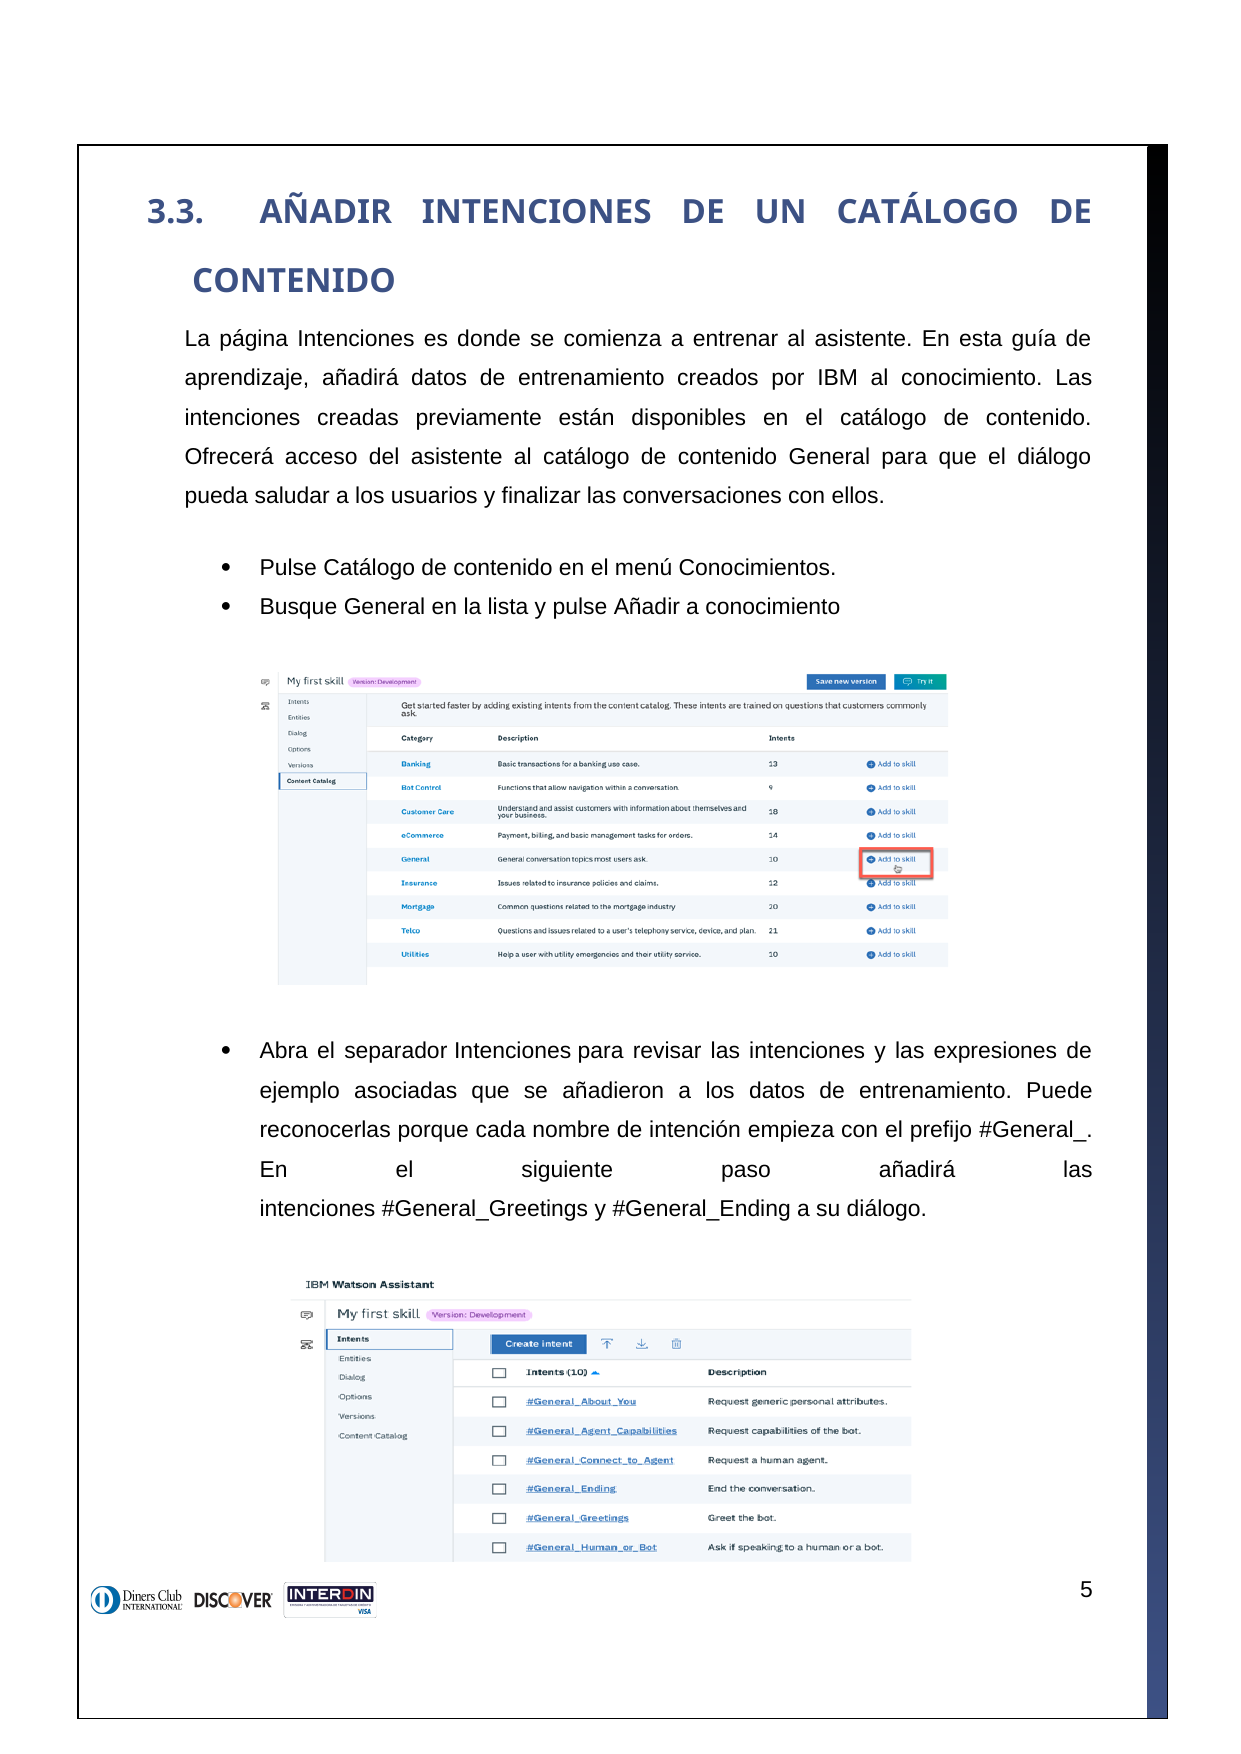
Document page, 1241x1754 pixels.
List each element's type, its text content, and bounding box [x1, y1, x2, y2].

subtitle AÑADIR INTENCIONES DE UN CATÁLOGO DE CONTENIDO [147, 188, 1093, 302]
list Busque General en la lista y pulse Añadir a conocimiento [222, 593, 1093, 619]
picture [253, 672, 949, 985]
picture [290, 1273, 912, 1562]
list Pulse Catálogo de contenido en el menú Conocimientos. [222, 553, 1093, 580]
list Abra el separador Intenciones para revisar las intenciones y las expresiones de ejemplo asociadas que se añadieron a los datos de entrenamiento. Puede reconocerlas porque cada nombre de intención empieza con el prefijo #General_. En el siguiente paso añadirá las intenciones #General_Greetings y #General_Ending a su diálogo. [222, 1037, 1093, 1221]
text La página Intenciones es donde se comienza a entrenar al asistente. En esta guía de aprendizaje, añadirá datos de entrenamiento creados por IBM al conocimiento. Las intenciones creadas previamente están disponibles en el catálogo de contenido. Ofrecerá acceso del asistente al catálogo de contenido General para que el diálogo pueda saludar a los usuarios y finalizar las conversaciones con ellos. [184, 324, 1093, 509]
